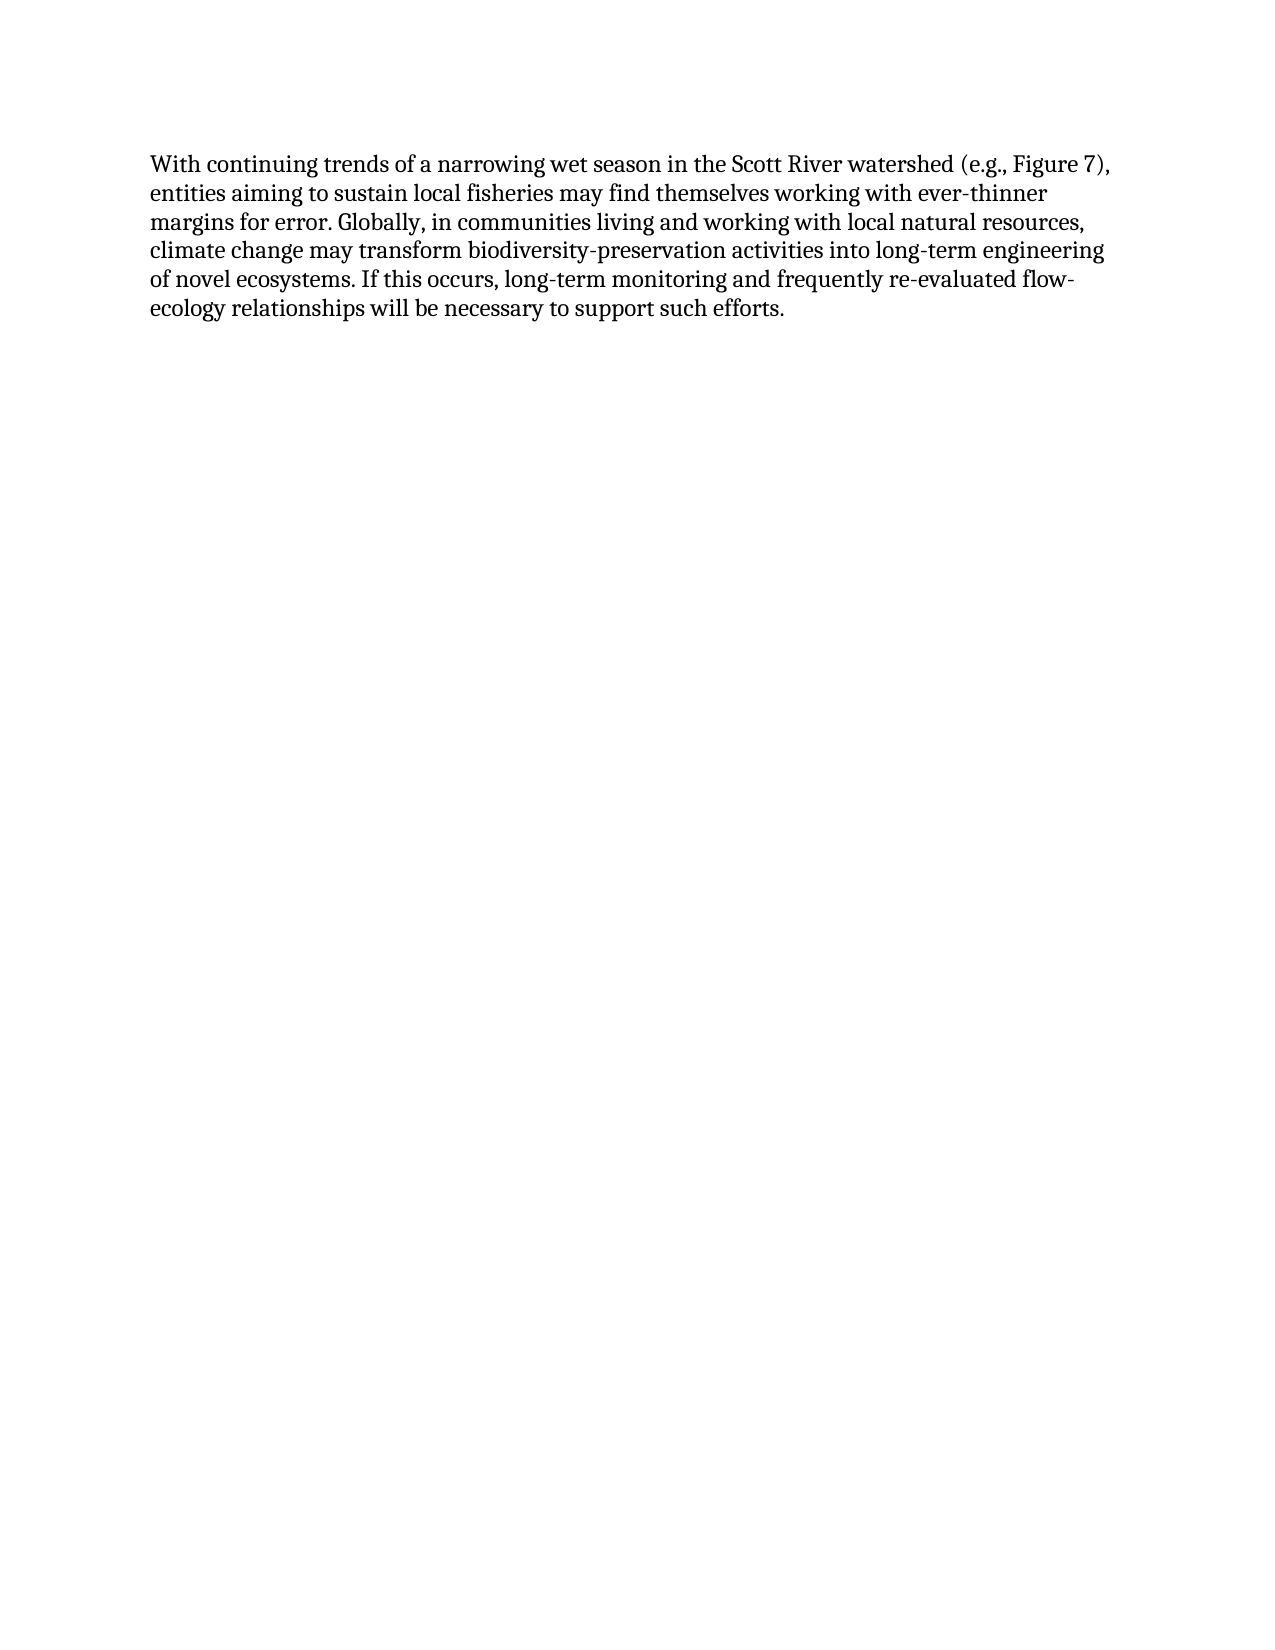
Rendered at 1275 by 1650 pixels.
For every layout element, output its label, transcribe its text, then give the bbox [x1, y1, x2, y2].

text With continuing trends of a narrowing wet season in the Scott River watershed (e.g., Figure 7), entities aiming to sustain local fisheries may find themselves working with ever-thinner margins for error. Globally, in communities living and working with local natural resources, climate change may transform biodiversity-preservation activities into long-term engineering of novel ecosystems. If this occurs, long-term monitoring and frequently re-evaluated flow-ecology relationships will be necessary to support such efforts. [150, 150, 1125, 322]
